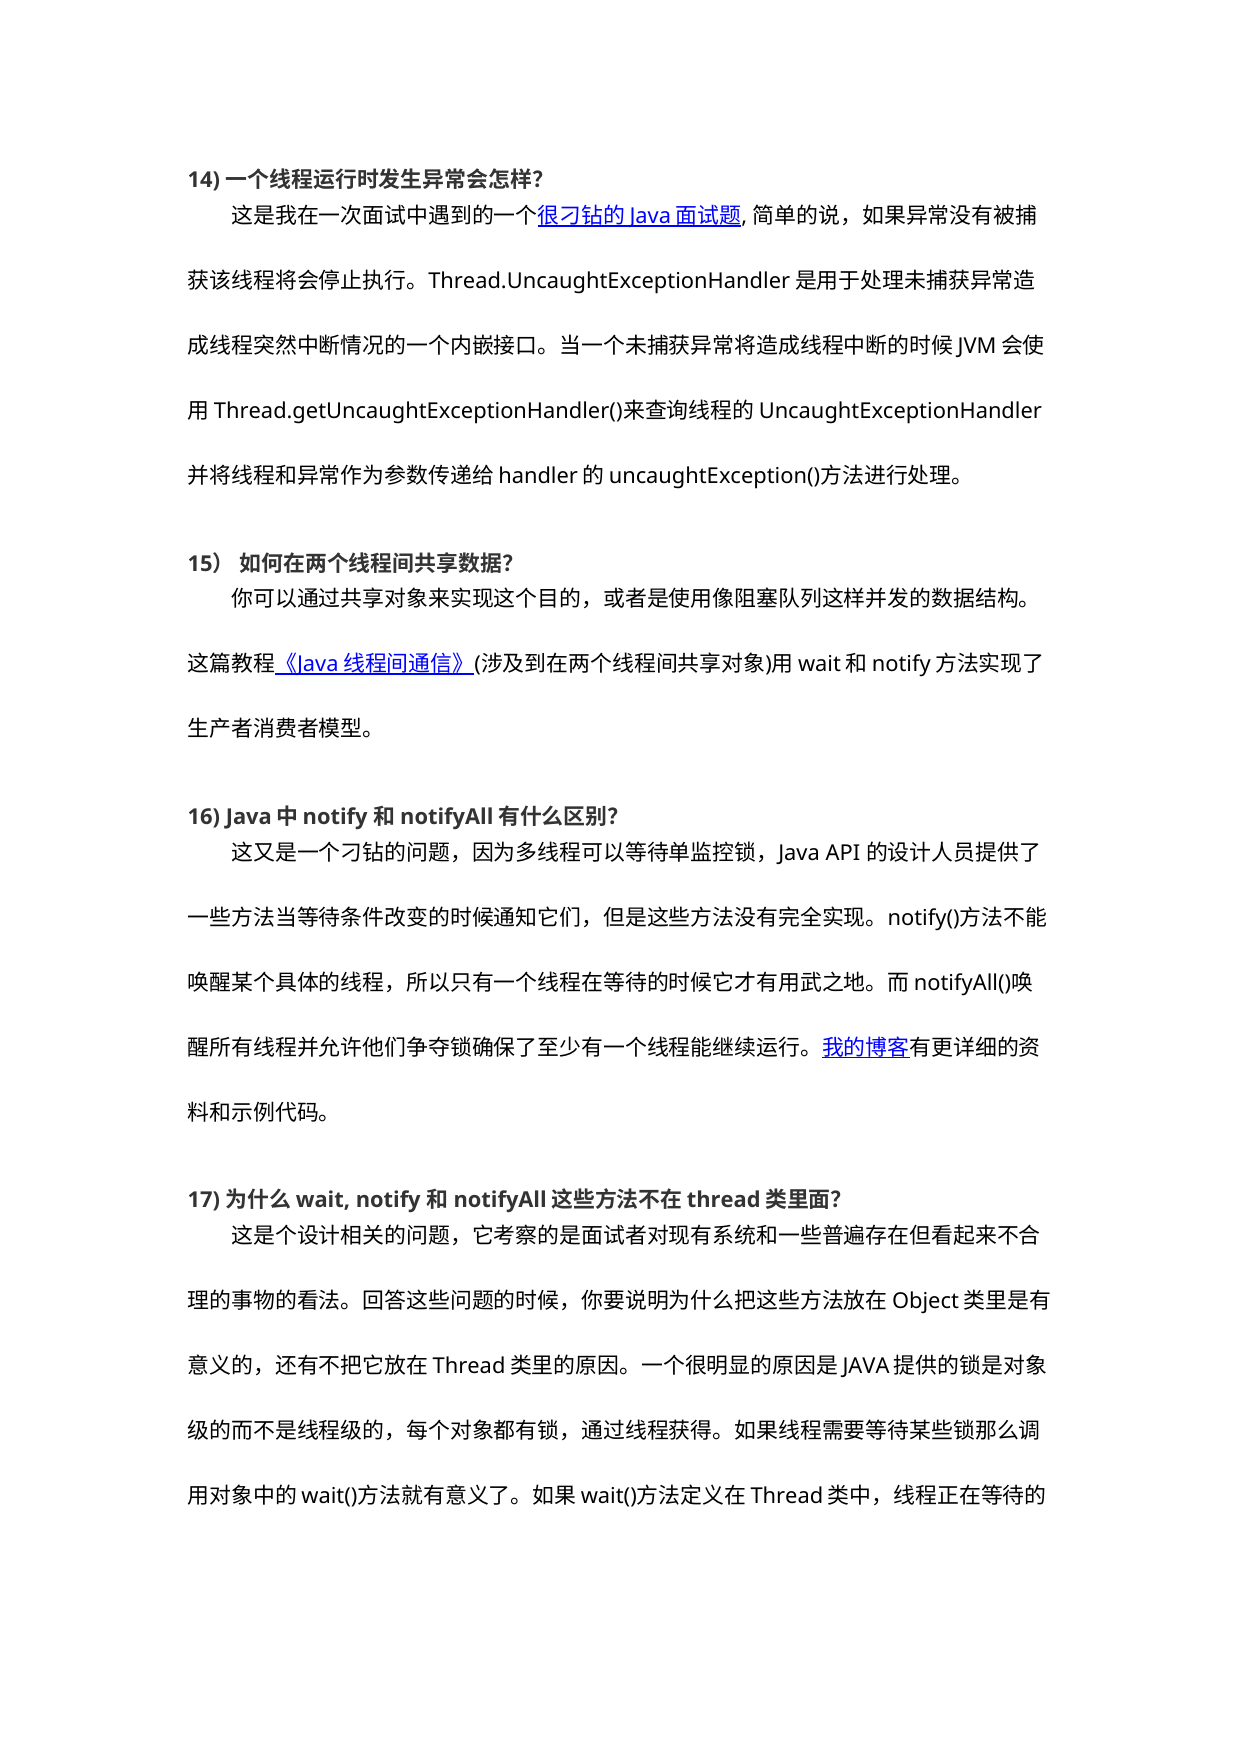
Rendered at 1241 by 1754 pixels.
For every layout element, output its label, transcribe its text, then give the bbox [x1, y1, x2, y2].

text 这又是一个刁钻的问题，因为多线程可以等待单监控锁，Java API 的设计人员提供了一些方法当等待条件改变的时候通知它们，但是这些方法没有完全实现。notify()方法不能唤醒某个具体的线程，所以只有一个线程在等待的时候它才有用武之地。而notifyAll()唤醒所有线程并允许他们争夺锁确保了至少有一个线程能继续运行。我的博客有更详细的资料和示例代码。 [187, 834, 1053, 1127]
subtitle 15） 如何在两个线程间共享数据？ [187, 545, 1053, 578]
subtitle 14) 一个线程运行时发生异常会怎样？ [187, 162, 1053, 194]
subtitle 17) 为什么wait, notify 和 notifyAll这些方法不在thread类里面？ [187, 1182, 1053, 1214]
text 你可以通过共享对象来实现这个目的，或者是使用像阻塞队列这样并发的数据结构。这篇教程《Java线程间通信》(涉及到在两个线程间共享对象)用wait和notify方法实现了生产者消费者模型。 [187, 581, 1053, 743]
subtitle 16) Java中notify 和 notifyAll有什么区别？ [187, 798, 1053, 831]
text 这是我在一次面试中遇到的一个很刁钻的Java面试题, 简单的说，如果异常没有被捕获该线程将会停止执行。Thread.UncaughtExceptionHandler是用于处理未捕获异常造成线程突然中断情况的一个内嵌接口。当一个未捕获异常将造成线程中断的时候JVM会使用Thread.getUncaughtExceptionHandler()来查询线程的UncaughtExceptionHandler并将线程和异常作为参数传递给handler的uncaughtException()方法进行处理。 [187, 198, 1053, 490]
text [187, 1217, 1053, 1510]
